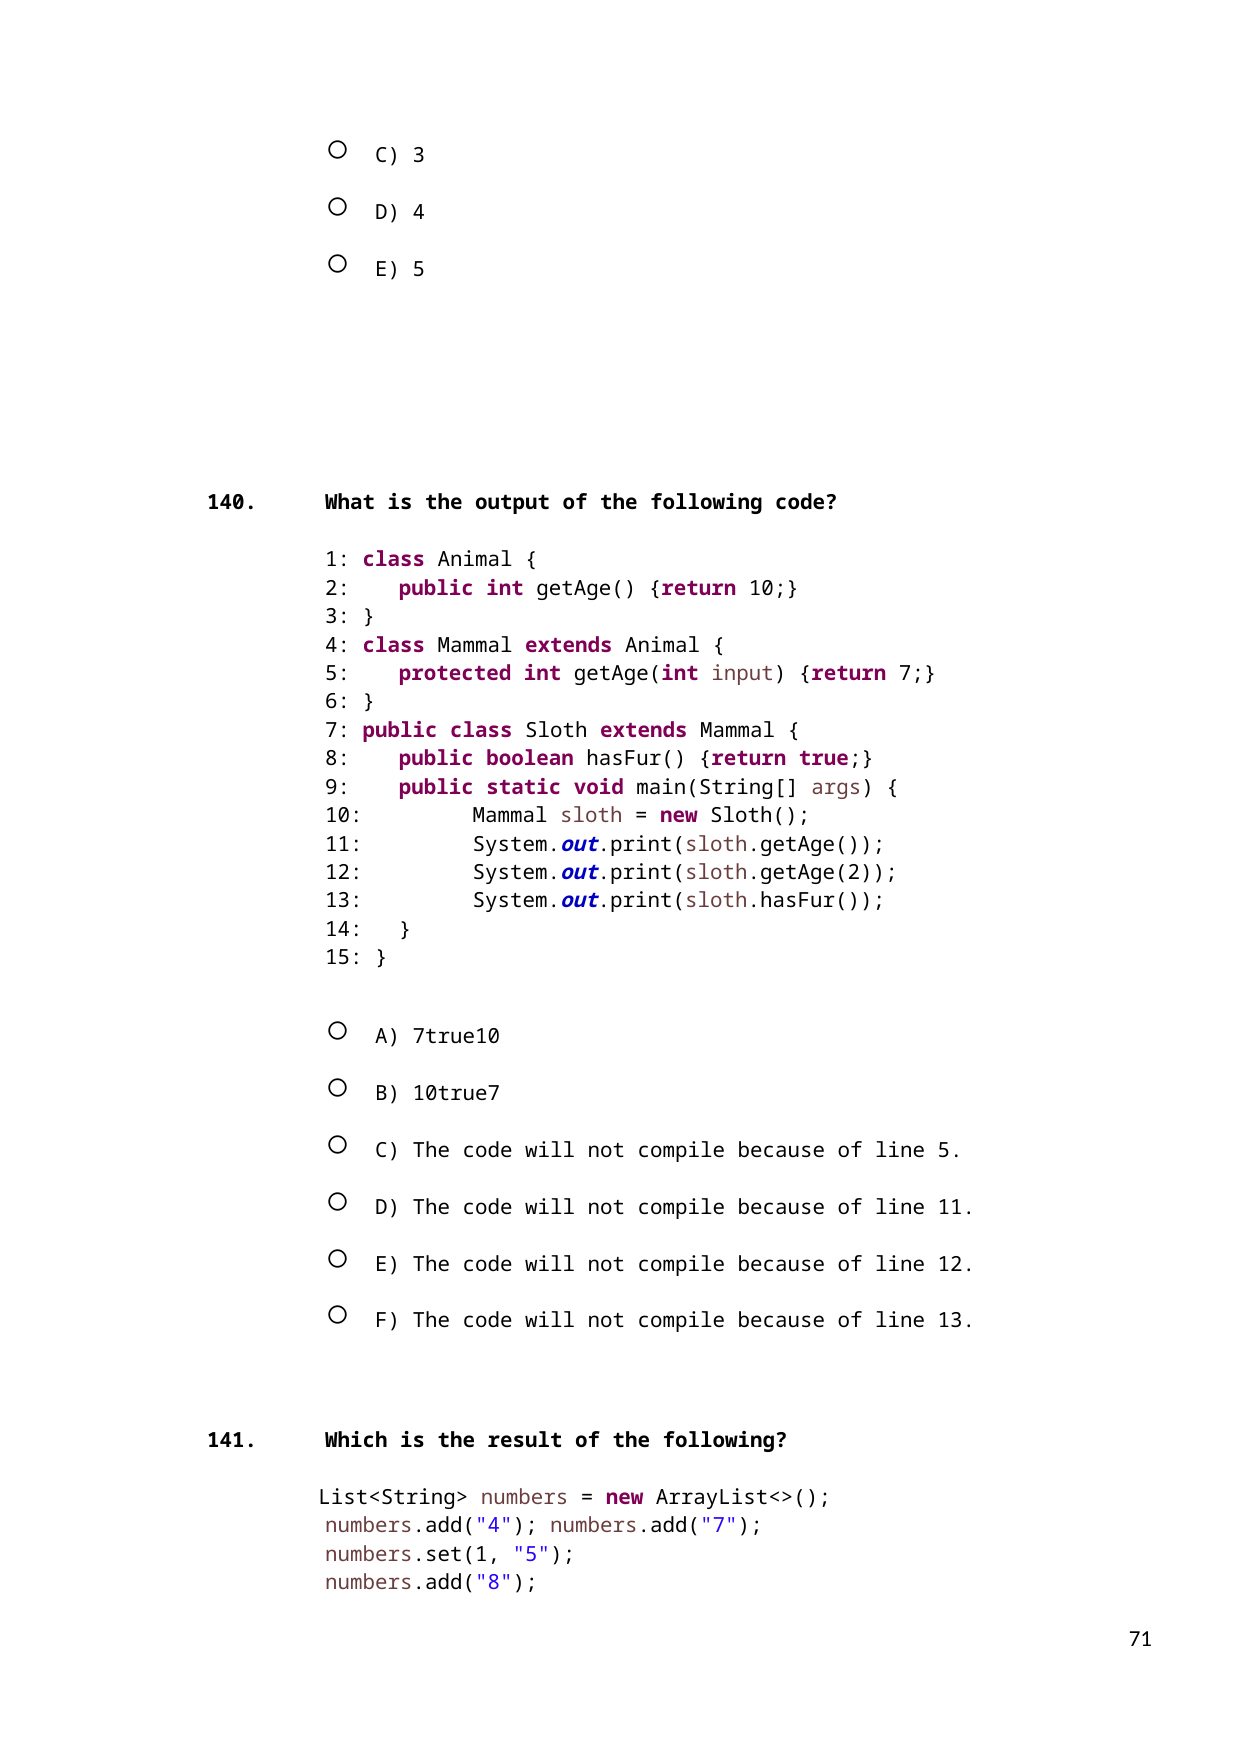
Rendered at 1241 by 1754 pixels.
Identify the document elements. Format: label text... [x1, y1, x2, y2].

text List<String> numbers = new ArrayList<>(); [244, 1482, 1152, 1511]
text 9: public static void main(String[] args) { [325, 772, 1152, 800]
text ○ E) 5 [325, 232, 1152, 288]
text numbers.set(1, "5"); [244, 1539, 1152, 1567]
text 3: } [325, 601, 1152, 630]
text 13: System.out.print(sloth.hasFur()); [325, 886, 1152, 914]
text ○ F) The code will not compile because of line 13. [325, 1283, 1152, 1340]
text ○ C) The code will not compile because of line 5. [325, 1113, 1152, 1170]
text ○ B) 10true7 [325, 1056, 1152, 1113]
text 4: class Mammal extends Animal { [325, 630, 1152, 658]
text 11: System.out.print(sloth.getAge()); [325, 829, 1152, 857]
text 15: } [325, 942, 1152, 971]
text ○ E) The code will not compile because of line 12. [325, 1226, 1152, 1283]
text ○ D) 4 [325, 175, 1152, 232]
text 7: public class Sloth extends Mammal { [325, 715, 1152, 743]
text numbers.add("8"); [244, 1567, 1152, 1596]
text ○ C) 3 [325, 118, 1152, 175]
text 12: System.out.print(sloth.getAge(2)); [325, 857, 1152, 886]
list Which is the result of the following? [207, 1425, 1152, 1454]
text 2: public int getAge() {return 10;} [325, 573, 1152, 601]
text 14: } [325, 914, 1152, 942]
text 5: protected int getAge(int input) {return 7;} [325, 658, 1152, 687]
text ○ A) 7true10 [325, 999, 1152, 1056]
text numbers.add("4"); numbers.add("7"); [244, 1511, 1152, 1539]
list What is the output of the following code? [207, 487, 1152, 516]
text 10: Mammal sloth = new Sloth(); [325, 800, 1152, 829]
text 6: } [325, 687, 1152, 715]
text 8: public boolean hasFur() {return true;} [325, 743, 1152, 772]
text 1: class Animal { [325, 544, 1152, 573]
text ○ D) The code will not compile because of line 11. [325, 1170, 1152, 1226]
